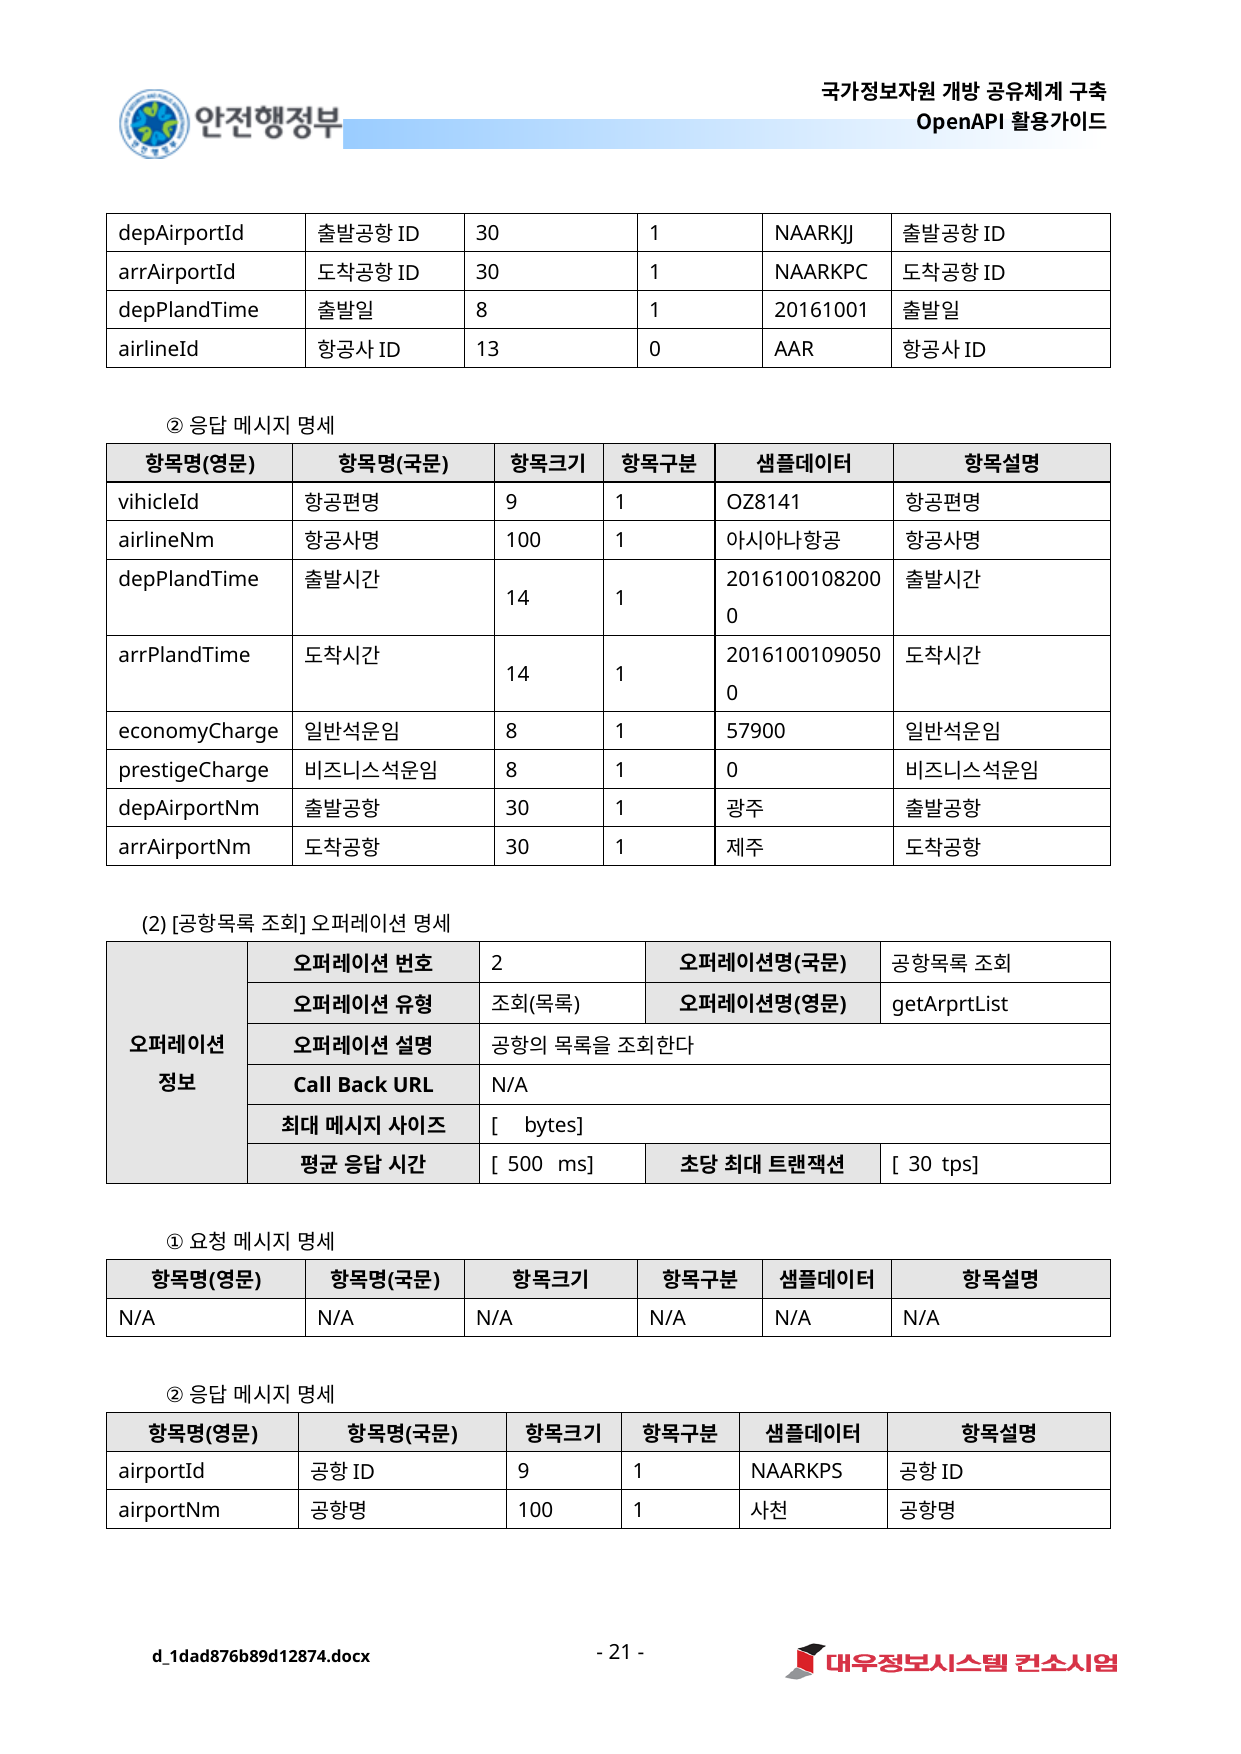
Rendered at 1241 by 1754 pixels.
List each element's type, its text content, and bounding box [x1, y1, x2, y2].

table_cell 1 [638, 291, 762, 328]
picture [783, 1635, 1123, 1680]
table_cell N/A [465, 1299, 637, 1336]
table_cell 20161001082000 [716, 560, 893, 634]
table_cell 도착공항 [293, 827, 494, 865]
table_header 항목명(영문) [107, 1260, 305, 1298]
table_cell N/A [638, 1299, 762, 1336]
table_cell 공항ID [299, 1452, 506, 1489]
table_cell 항공편명 [894, 483, 1110, 520]
table_cell 8 [495, 712, 603, 749]
table_header 항목설명 [888, 1413, 1110, 1451]
table_cell airlineId [107, 329, 305, 367]
table_cell 14 [495, 560, 603, 634]
table_cell NAARKPS [740, 1452, 887, 1489]
table_cell 1 [604, 712, 714, 749]
table_cell 20161001 [763, 291, 891, 328]
table_cell 공항명 [888, 1490, 1110, 1528]
table_cell 항공사명 [293, 521, 494, 558]
table_cell 1 [604, 789, 714, 826]
table_cell 도착시간 [894, 636, 1110, 711]
table_cell 도착시간 [293, 636, 494, 711]
table_header 항목크기 [465, 1260, 637, 1298]
table_cell 출발공항 [293, 789, 494, 826]
table_cell 초당 최대 트랜잭션 [646, 1144, 880, 1183]
subtitle 요청 메시지 명세 [165, 1222, 1122, 1259]
table_cell 9 [495, 483, 603, 520]
table_cell 일반석운임 [293, 712, 494, 749]
table_cell 항공편명 [293, 483, 494, 520]
table_header 항목구분 [622, 1413, 739, 1451]
table_header 항목명(영문) [107, 1413, 298, 1451]
table_cell 30 [495, 789, 603, 826]
subtitle 응답 메시지 명세 [165, 1375, 1122, 1412]
table_cell 1 [604, 560, 714, 634]
table_cell 오퍼레이션명(영문) [646, 983, 880, 1023]
table_cell 일반석운임 [894, 712, 1110, 749]
table_header 항목설명 [894, 444, 1110, 481]
table_cell 도착공항 [894, 827, 1110, 865]
table_header 오퍼레이션명(국문) [646, 942, 880, 982]
table_cell 광주 [716, 789, 893, 826]
table_cell depAirportNm [107, 789, 292, 826]
table_cell 30 [495, 827, 603, 865]
table_cell 아시아나항공 [716, 521, 893, 558]
table_cell 8 [495, 750, 603, 788]
table_cell 1 [622, 1490, 739, 1528]
table_header 오퍼레이션 번호 [248, 942, 479, 982]
table_cell arrAirportNm [107, 827, 292, 865]
table_header 샘플데이터 [740, 1413, 887, 1451]
table_cell 1 [622, 1452, 739, 1489]
table_cell 제주 [716, 827, 893, 865]
table_cell 1 [638, 214, 762, 251]
table_cell 1 [604, 636, 714, 711]
subtitle 응답 메시지 명세 [165, 405, 1122, 443]
table_header 항목크기 [507, 1413, 621, 1451]
table_cell 오퍼레이션 유형 [248, 983, 479, 1023]
table_cell 9 [507, 1452, 621, 1489]
table_cell NAARKPC [763, 252, 891, 290]
table_cell airportNm [107, 1490, 298, 1528]
table_cell airportId [107, 1452, 298, 1489]
table_cell [ 30 tps] [881, 1144, 1110, 1183]
table_cell 1 [604, 827, 714, 865]
table_cell N/A [480, 1065, 1110, 1104]
table_cell AAR [763, 329, 891, 367]
table_header 항목명(영문) [107, 444, 292, 481]
table_cell vihicleId [107, 483, 292, 520]
table_header 항목크기 [495, 444, 603, 481]
table_header 항목명(국문) [306, 1260, 464, 1298]
table_header 공항목록 조회 [881, 942, 1110, 982]
table_cell 20161001090500 [716, 636, 893, 711]
table_cell 공항ID [888, 1452, 1110, 1489]
table_cell 13 [465, 329, 637, 367]
table_cell 100 [507, 1490, 621, 1528]
picture [118, 88, 344, 159]
table_cell 1 [604, 521, 714, 558]
table_cell N/A [306, 1299, 464, 1336]
table_cell arrAirportId [107, 252, 305, 290]
table_cell N/A [107, 1299, 305, 1336]
table_cell 8 [465, 291, 637, 328]
table_cell 0 [716, 750, 893, 788]
table_cell 1 [604, 483, 714, 520]
subtitle [공항목록 조회] 오퍼레이션 명세 [142, 903, 1122, 941]
table_header 항목명(국문) [293, 444, 494, 481]
table_header 샘플데이터 [716, 444, 893, 481]
table_cell arrPlandTime [107, 636, 292, 711]
table_cell 30 [465, 252, 637, 290]
table_cell 항공사명 [894, 521, 1110, 558]
table_cell OZ8141 [716, 483, 893, 520]
table_cell 출발공항ID [892, 214, 1110, 251]
table_cell 사천 [740, 1490, 887, 1528]
table_cell economyCharge [107, 712, 292, 749]
table_header 2 [480, 942, 645, 982]
table_cell depAirportId [107, 214, 305, 251]
table_cell 평균 응답 시간 [248, 1144, 479, 1183]
table_cell 30 [465, 214, 637, 251]
table_cell 14 [495, 636, 603, 711]
table_cell 출발공항 [894, 789, 1110, 826]
table_cell 출발시간 [894, 560, 1110, 634]
table_header 항목구분 [638, 1260, 762, 1298]
table_cell 1 [604, 750, 714, 788]
table_cell 조회(목록) [480, 983, 645, 1023]
table_cell 출발일 [892, 291, 1110, 328]
table_cell 57900 [716, 712, 893, 749]
table_header 오퍼레이션 정보 [107, 942, 247, 1183]
table_cell 100 [495, 521, 603, 558]
table_cell 비즈니스석운임 [293, 750, 494, 788]
table_cell [ bytes] [480, 1105, 1110, 1143]
table_cell 항공사ID [306, 329, 464, 367]
table_cell 최대 메시지 사이즈 [248, 1105, 479, 1143]
table_cell 0 [638, 329, 762, 367]
table_header 샘플데이터 [763, 1260, 891, 1298]
table_cell N/A [763, 1299, 891, 1336]
table_cell 비즈니스석운임 [894, 750, 1110, 788]
table_cell 공항명 [299, 1490, 506, 1528]
table_cell depPlandTime [107, 291, 305, 328]
table_cell 도착공항ID [892, 252, 1110, 290]
table_cell airlineNm [107, 521, 292, 558]
table_cell 출발시간 [293, 560, 494, 634]
table_header 항목구분 [604, 444, 714, 481]
table_cell 1 [638, 252, 762, 290]
table_cell prestigeCharge [107, 750, 292, 788]
table_cell getArprtList [881, 983, 1110, 1023]
table_cell 출발공항ID [306, 214, 464, 251]
table_cell N/A [892, 1299, 1110, 1336]
table_cell 오퍼레이션 설명 [248, 1024, 479, 1064]
table_cell [ 500 ms] [480, 1144, 645, 1183]
table_cell 공항의 목록을 조회한다 [480, 1024, 1110, 1064]
table_header 항목설명 [892, 1260, 1110, 1298]
table_cell 항공사ID [892, 329, 1110, 367]
table_cell 출발일 [306, 291, 464, 328]
table_cell depPlandTime [107, 560, 292, 634]
table_header 항목명(국문) [299, 1413, 506, 1451]
table_cell Call Back URL [248, 1065, 479, 1104]
table_cell NAARKJJ [763, 214, 891, 251]
table_cell 도착공항ID [306, 252, 464, 290]
